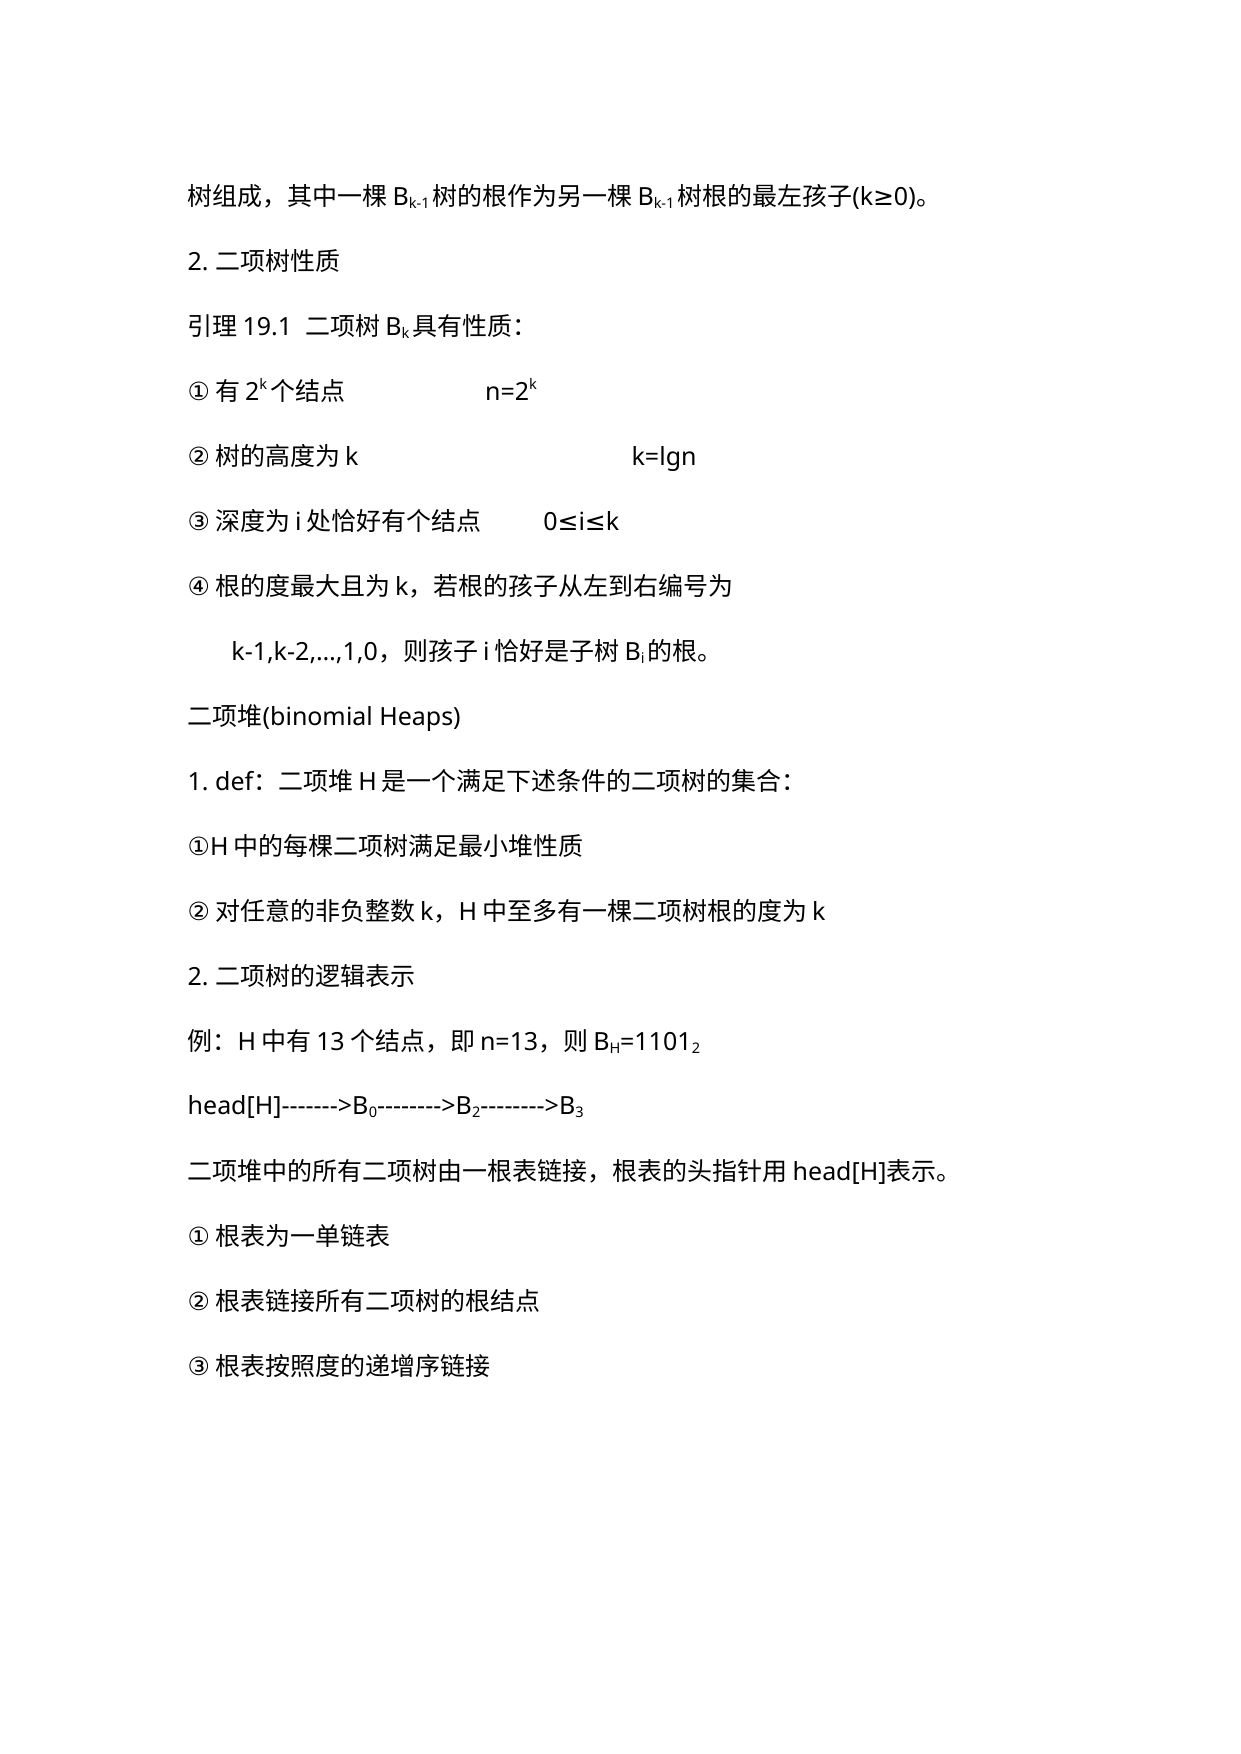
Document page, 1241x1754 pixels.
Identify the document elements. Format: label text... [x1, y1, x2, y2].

text ①根表为一单链表 [187, 1202, 1053, 1267]
text 例：H中有13个结点，即n=13，则BH=11012 [187, 1007, 1053, 1072]
text ①H中的每棵二项树满足最小堆性质 [187, 812, 1053, 877]
text ②树的高度为k k=lgn [187, 422, 1053, 487]
text ②对任意的非负整数k，H中至多有一棵二项树根的度为k [187, 877, 1053, 942]
text ④根的度最大且为k，若根的孩子从左到右编号为 [187, 552, 1053, 617]
text 1. def：二项堆H是一个满足下述条件的二项树的集合： [187, 747, 1053, 812]
text ③根表按照度的递增序链接 [187, 1332, 1053, 1397]
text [187, 162, 1053, 227]
text 2. 二项树的逻辑表示 [187, 942, 1053, 1007]
text 引理19.1 二项树Bk具有性质： [187, 292, 1053, 357]
text ③深度为i处恰好有个结点 0≤i≤k [187, 487, 1053, 552]
text 2. 二项树性质 [187, 227, 1053, 292]
text 二项堆(binomial Heaps) [187, 682, 1053, 747]
text ②根表链接所有二项树的根结点 [187, 1267, 1053, 1332]
text ①有2k个结点 n=2k [187, 357, 1053, 422]
text 二项堆中的所有二项树由一根表链接，根表的头指针用head[H]表示。 [187, 1137, 1053, 1202]
text head[H]------->B0-------->B2-------->B3 [187, 1072, 1053, 1137]
text k-1,k-2,…,1,0，则孩子i恰好是子树Bi的根。 [187, 617, 1053, 682]
